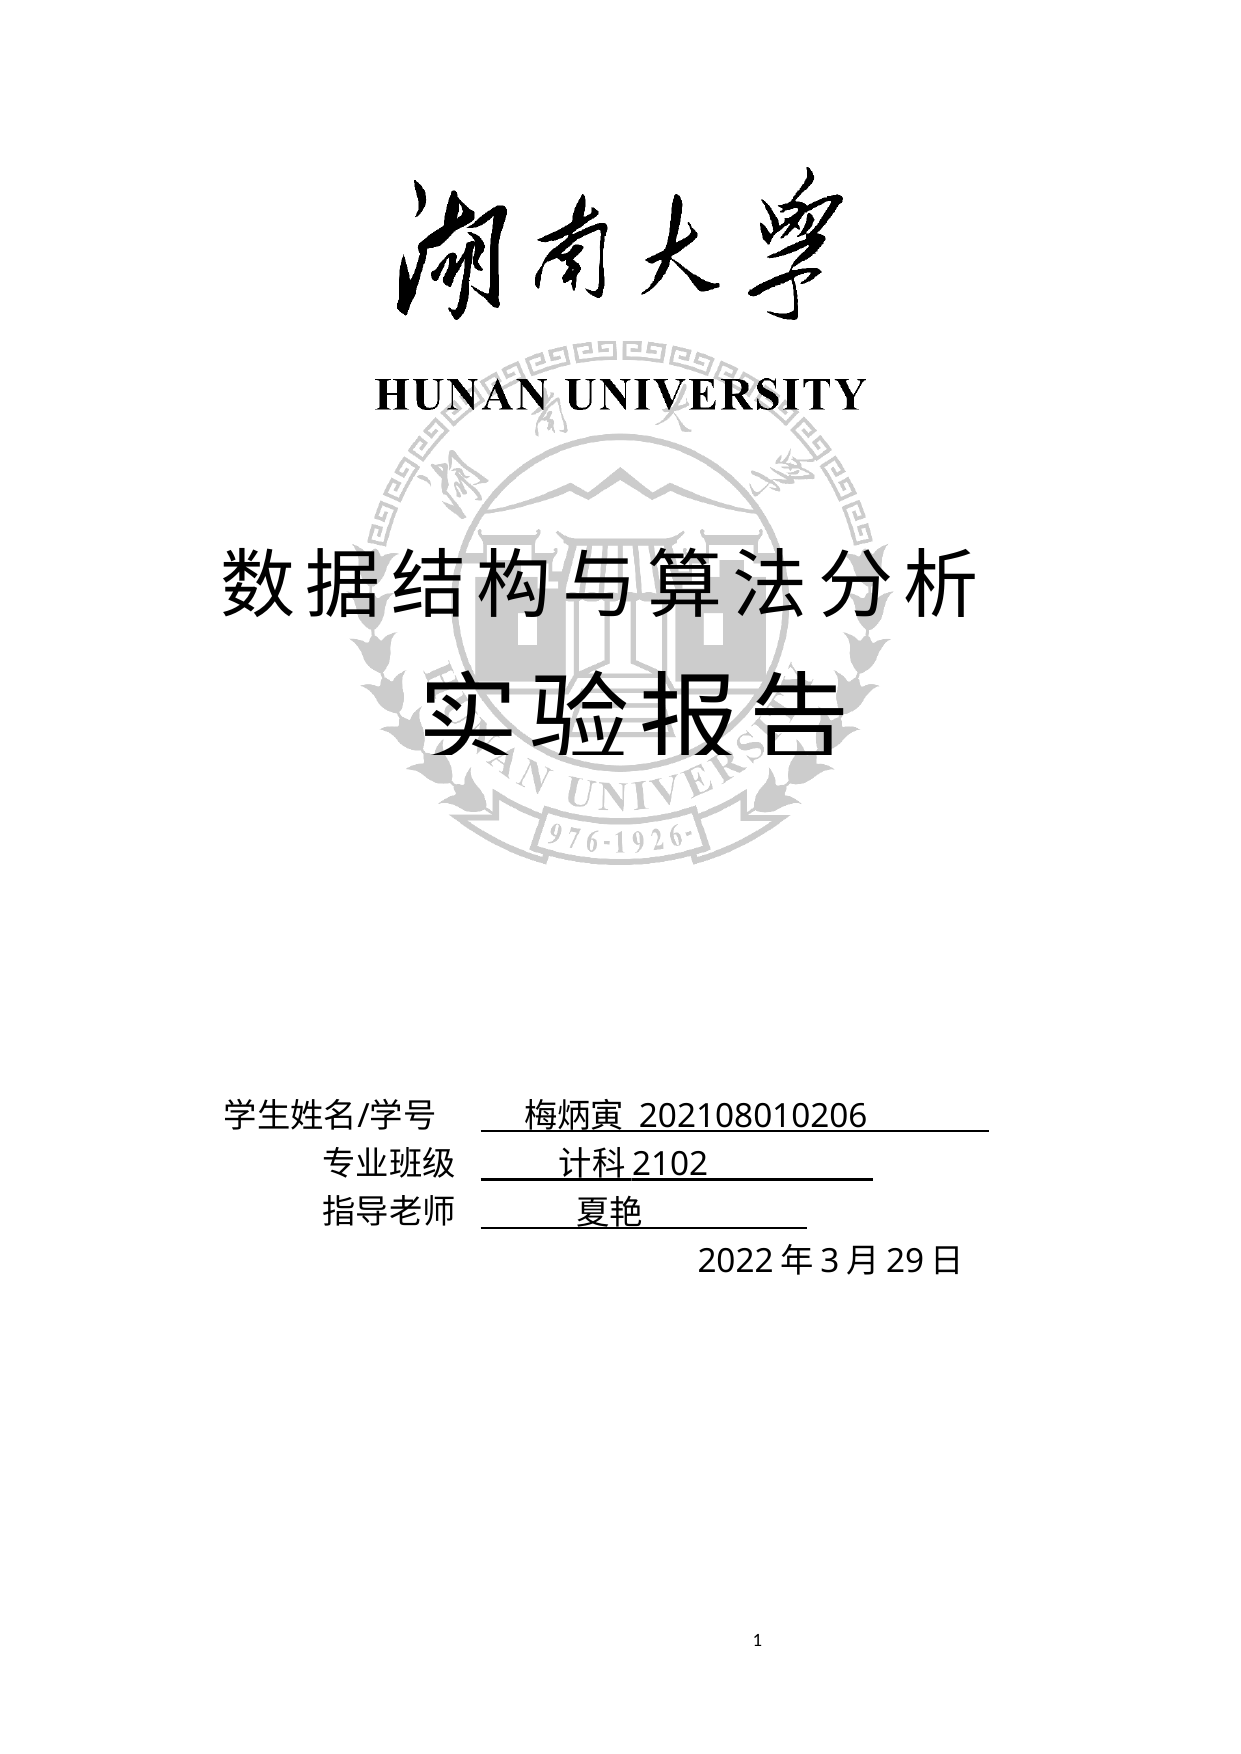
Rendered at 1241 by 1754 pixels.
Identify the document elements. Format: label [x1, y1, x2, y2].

picture [375, 378, 866, 410]
picture [397, 167, 843, 320]
